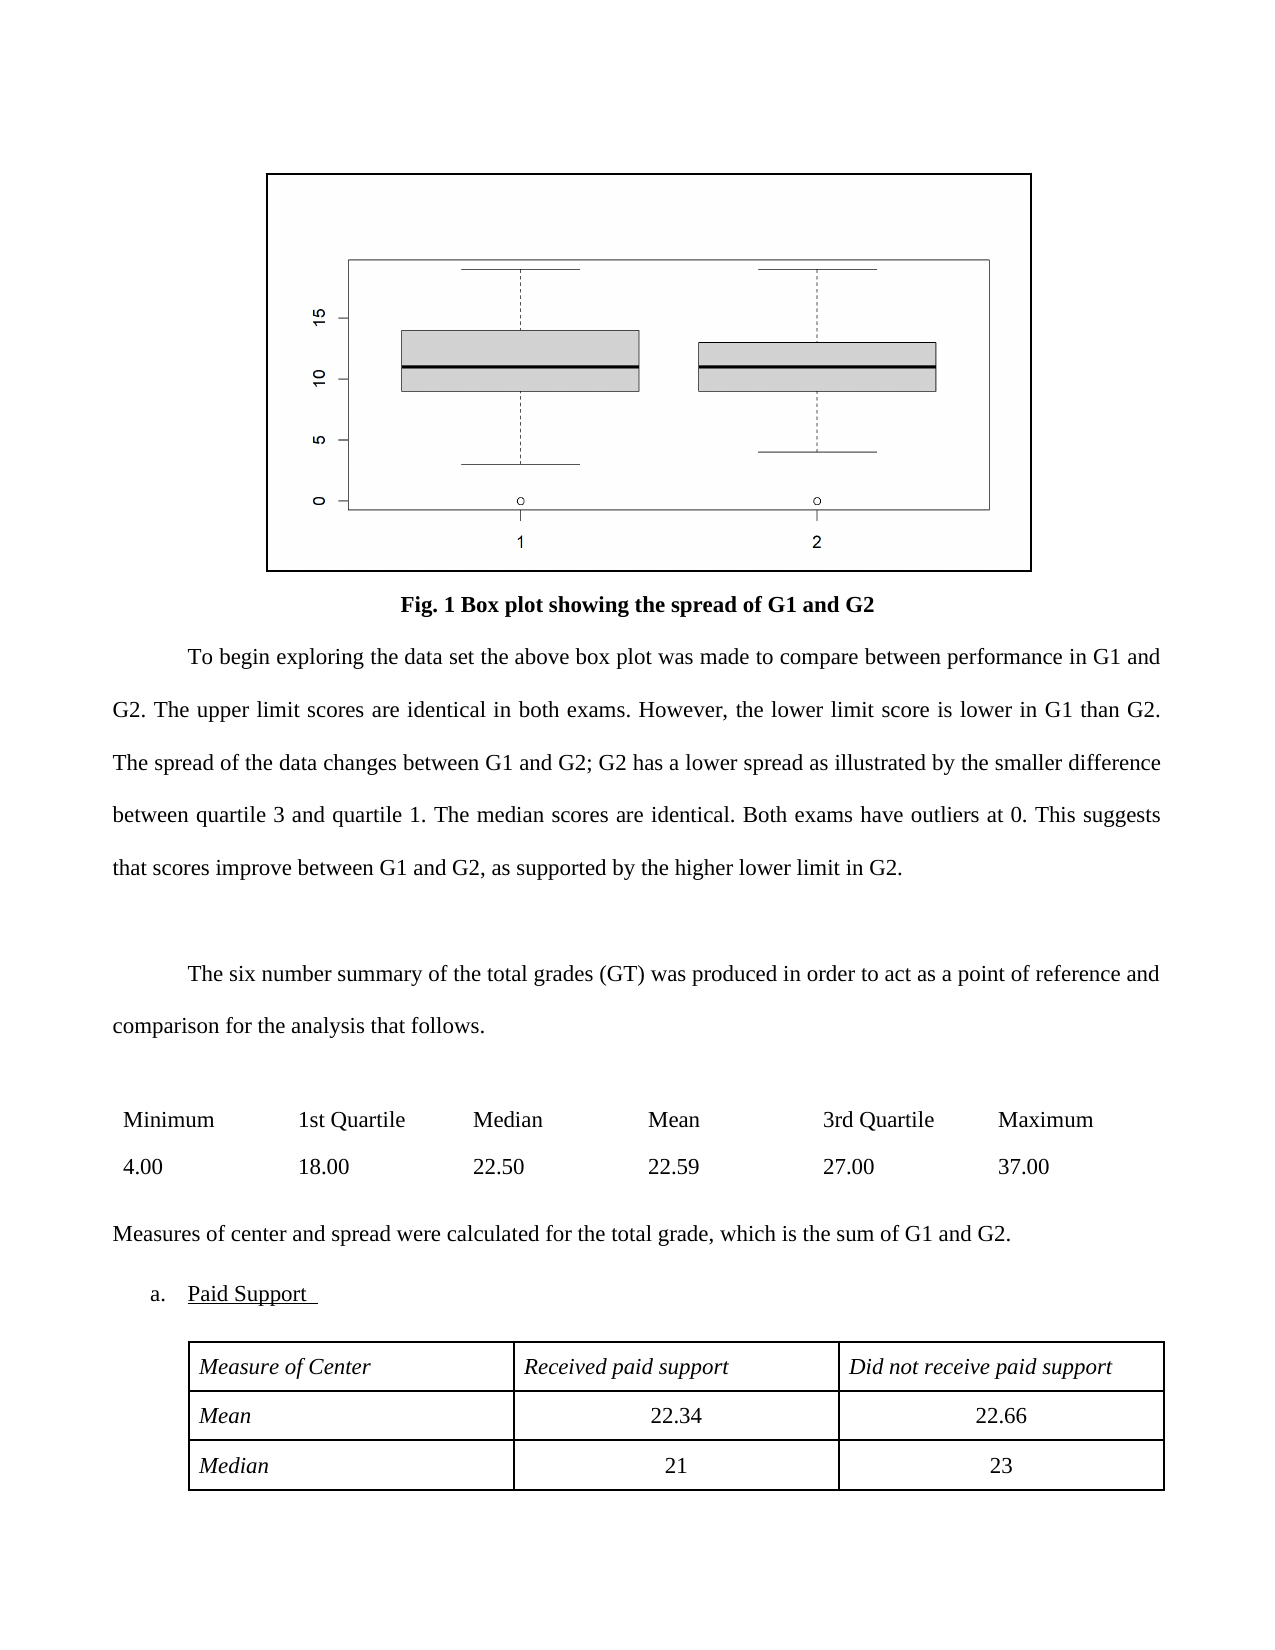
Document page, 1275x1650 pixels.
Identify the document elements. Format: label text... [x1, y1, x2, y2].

table_cell 22.66 [840, 1392, 1163, 1439]
table_cell 27.00 [813, 1143, 987, 1190]
text To begin exploring the data set the above box plot was made to compare between performance in G1 and G2. The upper limit scores are identical in both exams. However, the lower limit score is lower in G1 than G2. The spread of the data changes between G1 and G2; G2 has a lower spread as illustrated by the smaller difference between quartile 3 and quartile 1. The median scores are identical. Both exams have outliers at 0. This suggests that scores improve between G1 and G2, as supported by the higher lower limit in G2. [112, 643, 1162, 881]
text Measures of center and spread were calculated for the total grade, which is the sum of G1 and G2. [112, 1220, 1162, 1246]
table_cell Median [190, 1441, 513, 1488]
list Paid Support [150, 1280, 1162, 1307]
table_cell 37.00 [988, 1143, 1162, 1190]
table_header Mean [638, 1095, 812, 1142]
table_cell 18.00 [288, 1143, 462, 1190]
table_header Minimum [113, 1095, 287, 1142]
table_header 1st Quartile [288, 1095, 462, 1142]
table_cell 23 [840, 1441, 1163, 1488]
picture [268, 175, 1030, 570]
table_header Maximum [988, 1095, 1162, 1142]
table_header 3rd Quartile [813, 1095, 987, 1142]
table_cell 4.00 [113, 1143, 287, 1190]
text The six number summary of the total grades (GT) was produced in order to act as a point of reference and comparison for the analysis that follows. [112, 960, 1162, 1039]
table_cell 22.34 [515, 1392, 838, 1439]
table_cell 22.50 [463, 1143, 637, 1190]
table_header Median [463, 1095, 637, 1142]
table_header Did not receive paid support [840, 1343, 1163, 1390]
table_header Measure of Center [190, 1343, 513, 1390]
table_cell Mean [190, 1392, 513, 1439]
table_header Received paid support [515, 1343, 838, 1390]
table_cell 22.59 [638, 1143, 812, 1190]
table_cell 21 [515, 1441, 838, 1488]
